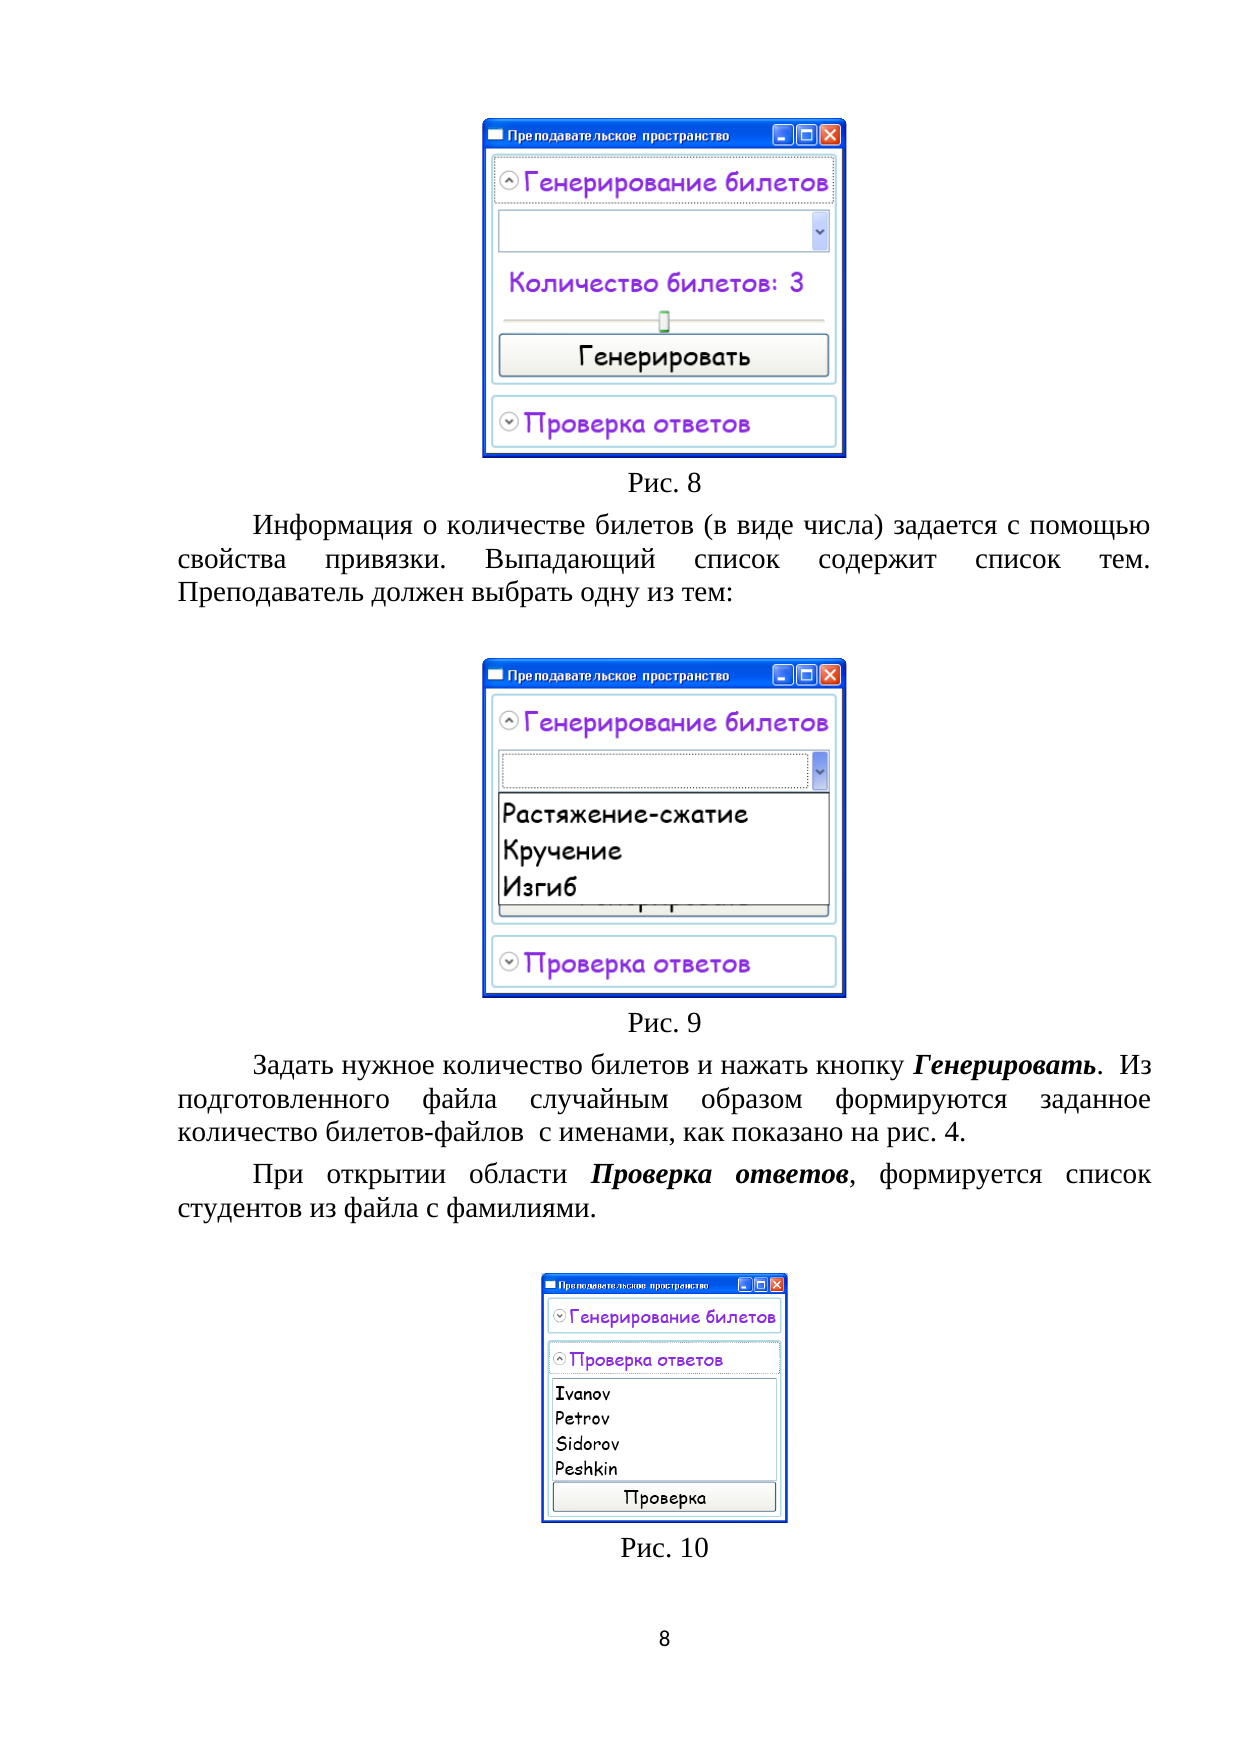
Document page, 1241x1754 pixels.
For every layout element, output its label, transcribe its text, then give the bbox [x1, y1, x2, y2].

text При открытии области Проверка ответов, формируется список студентов из файла с фамилиями. [177, 1156, 1152, 1223]
picture [482, 118, 847, 458]
picture [541, 1273, 788, 1523]
text Задать нужное количество билетов и нажать кнопку Генерировать. Из подготовленного файла случайным образом формируются заданное количество билетов-файлов с именами, как показано на рис. 4. [177, 1047, 1152, 1148]
text Информация о количестве билетов (в виде числа) задается с помощью свойства привязки. Выпадающий список содержит список тем. Преподаватель должен выбрать одну из тем: [177, 507, 1152, 608]
text Рис. 10 [177, 1531, 1152, 1564]
text Рис. 9 [177, 1006, 1152, 1039]
picture [482, 658, 847, 998]
text Рис. 8 [177, 466, 1152, 499]
